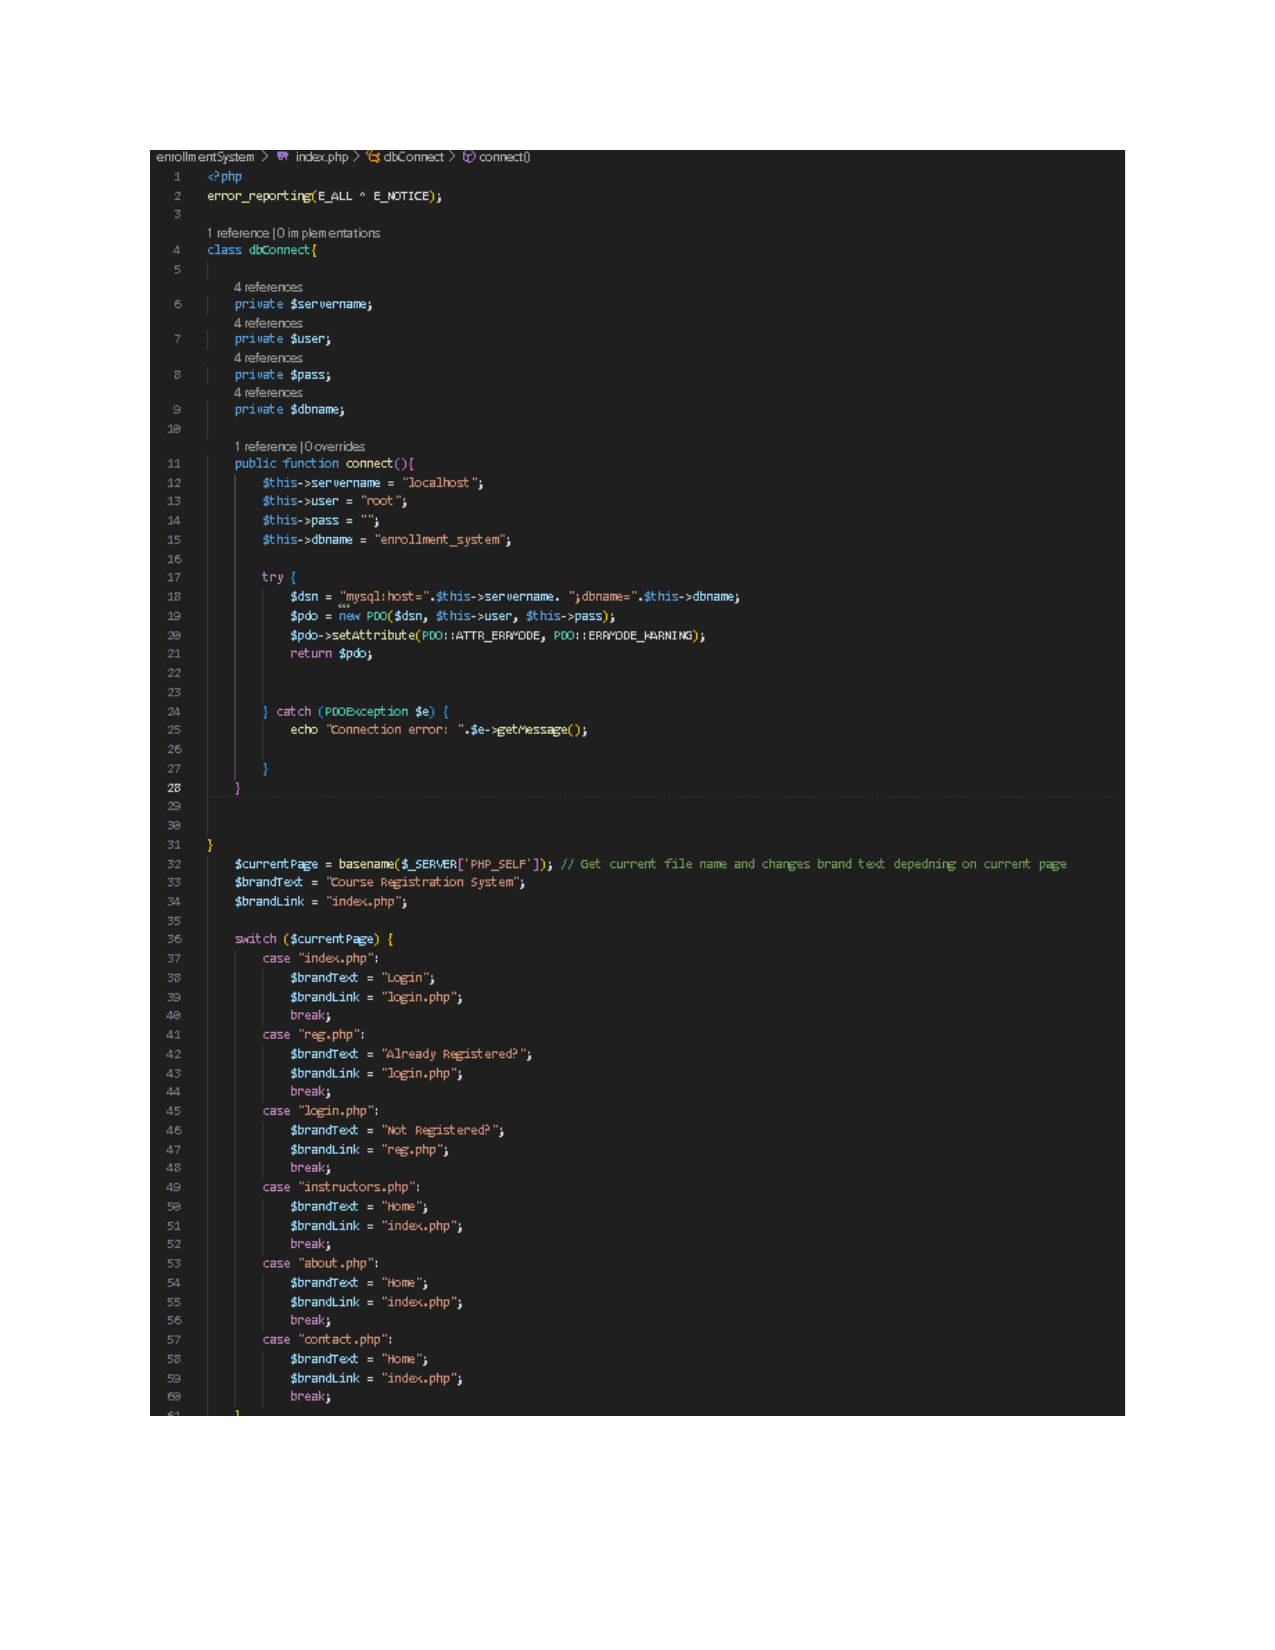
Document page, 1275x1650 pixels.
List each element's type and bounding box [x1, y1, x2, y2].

picture [150, 150, 1125, 1416]
